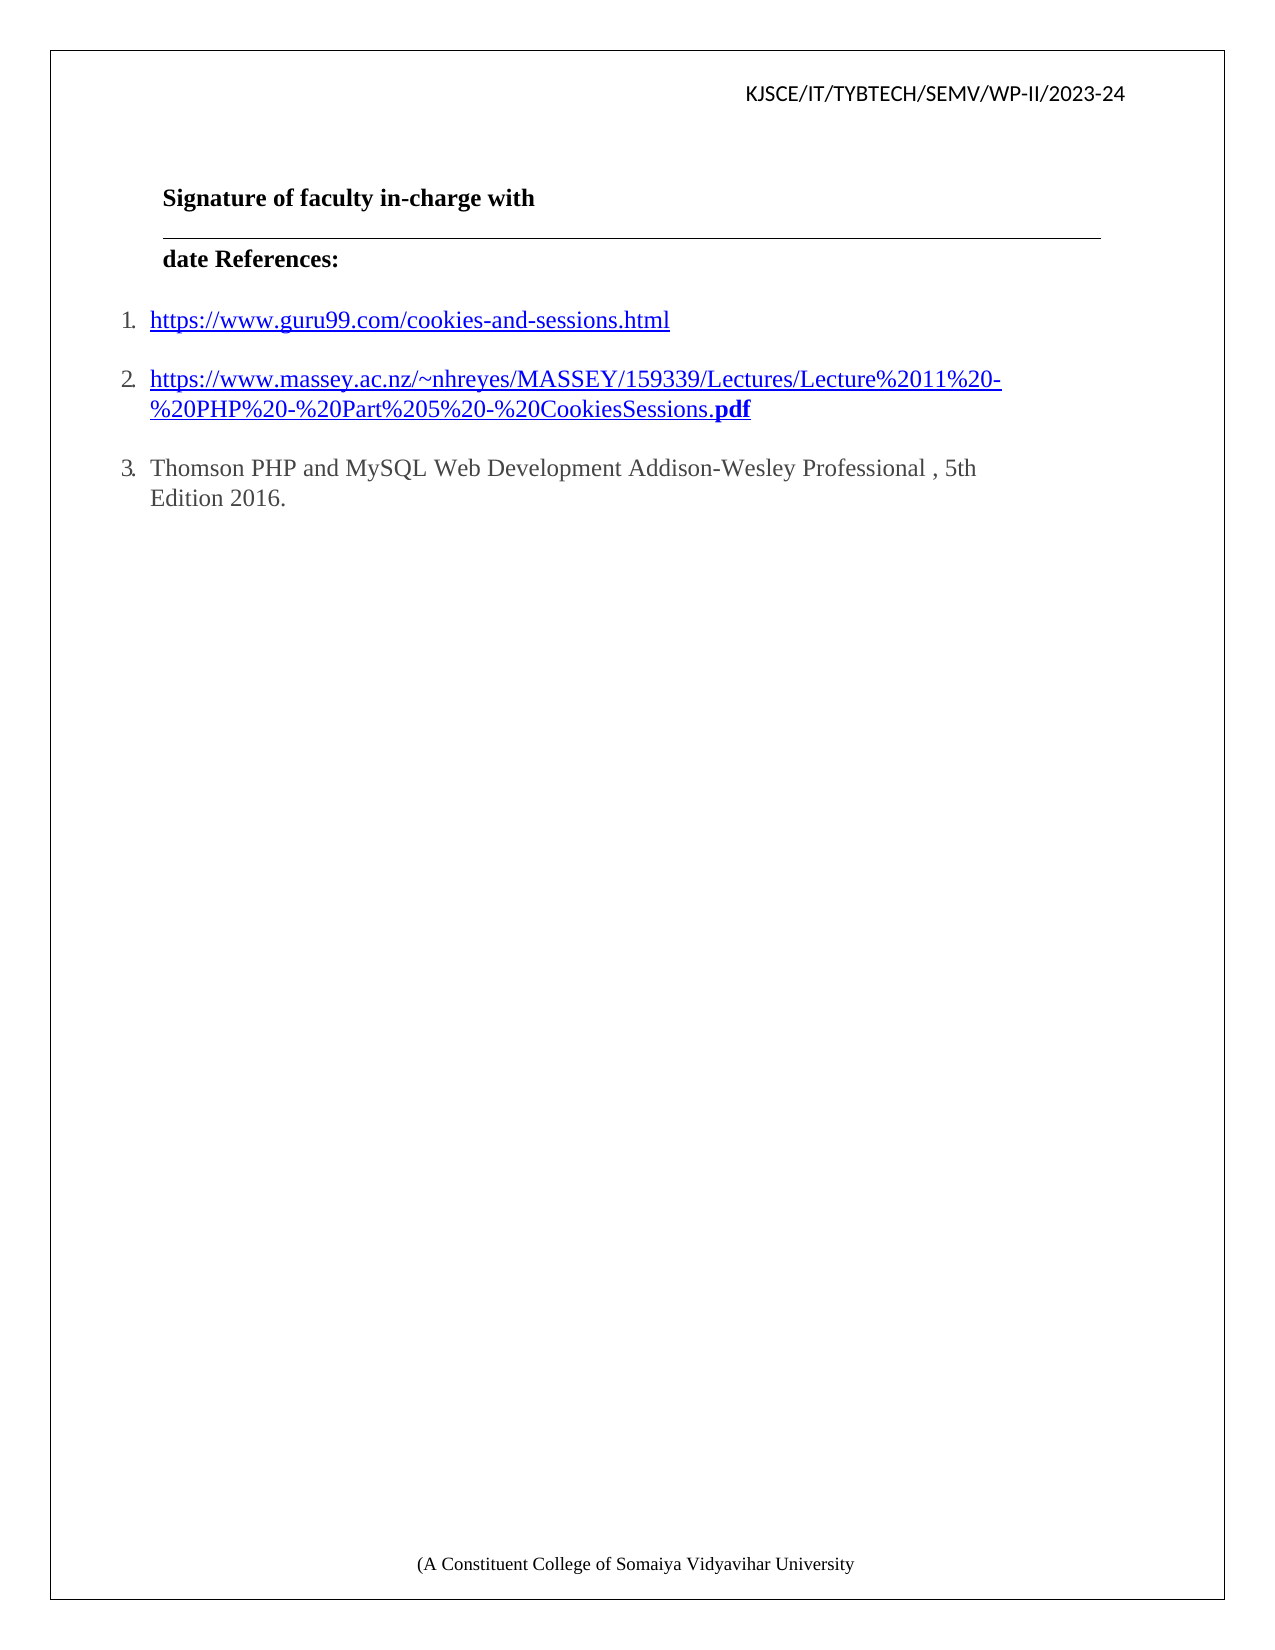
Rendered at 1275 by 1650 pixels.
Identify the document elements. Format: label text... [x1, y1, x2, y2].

list https://www.guru99.com/cookies-and-sessions.html [121, 305, 1154, 334]
list https://www.massey.ac.nz/~nhreyes/MASSEY/159339/Lectures/Lecture%2011%20- [121, 364, 1154, 393]
list Thomson PHP and MySQL Web Development Addison-Wesley Professional , 5th Edition 2016. [121, 453, 1054, 511]
subtitle Signature of faculty in-charge with date References: [162, 183, 587, 273]
text %20PHP%20-%20Part%205%20-%20CookiesSessions.pdf [150, 394, 1154, 423]
